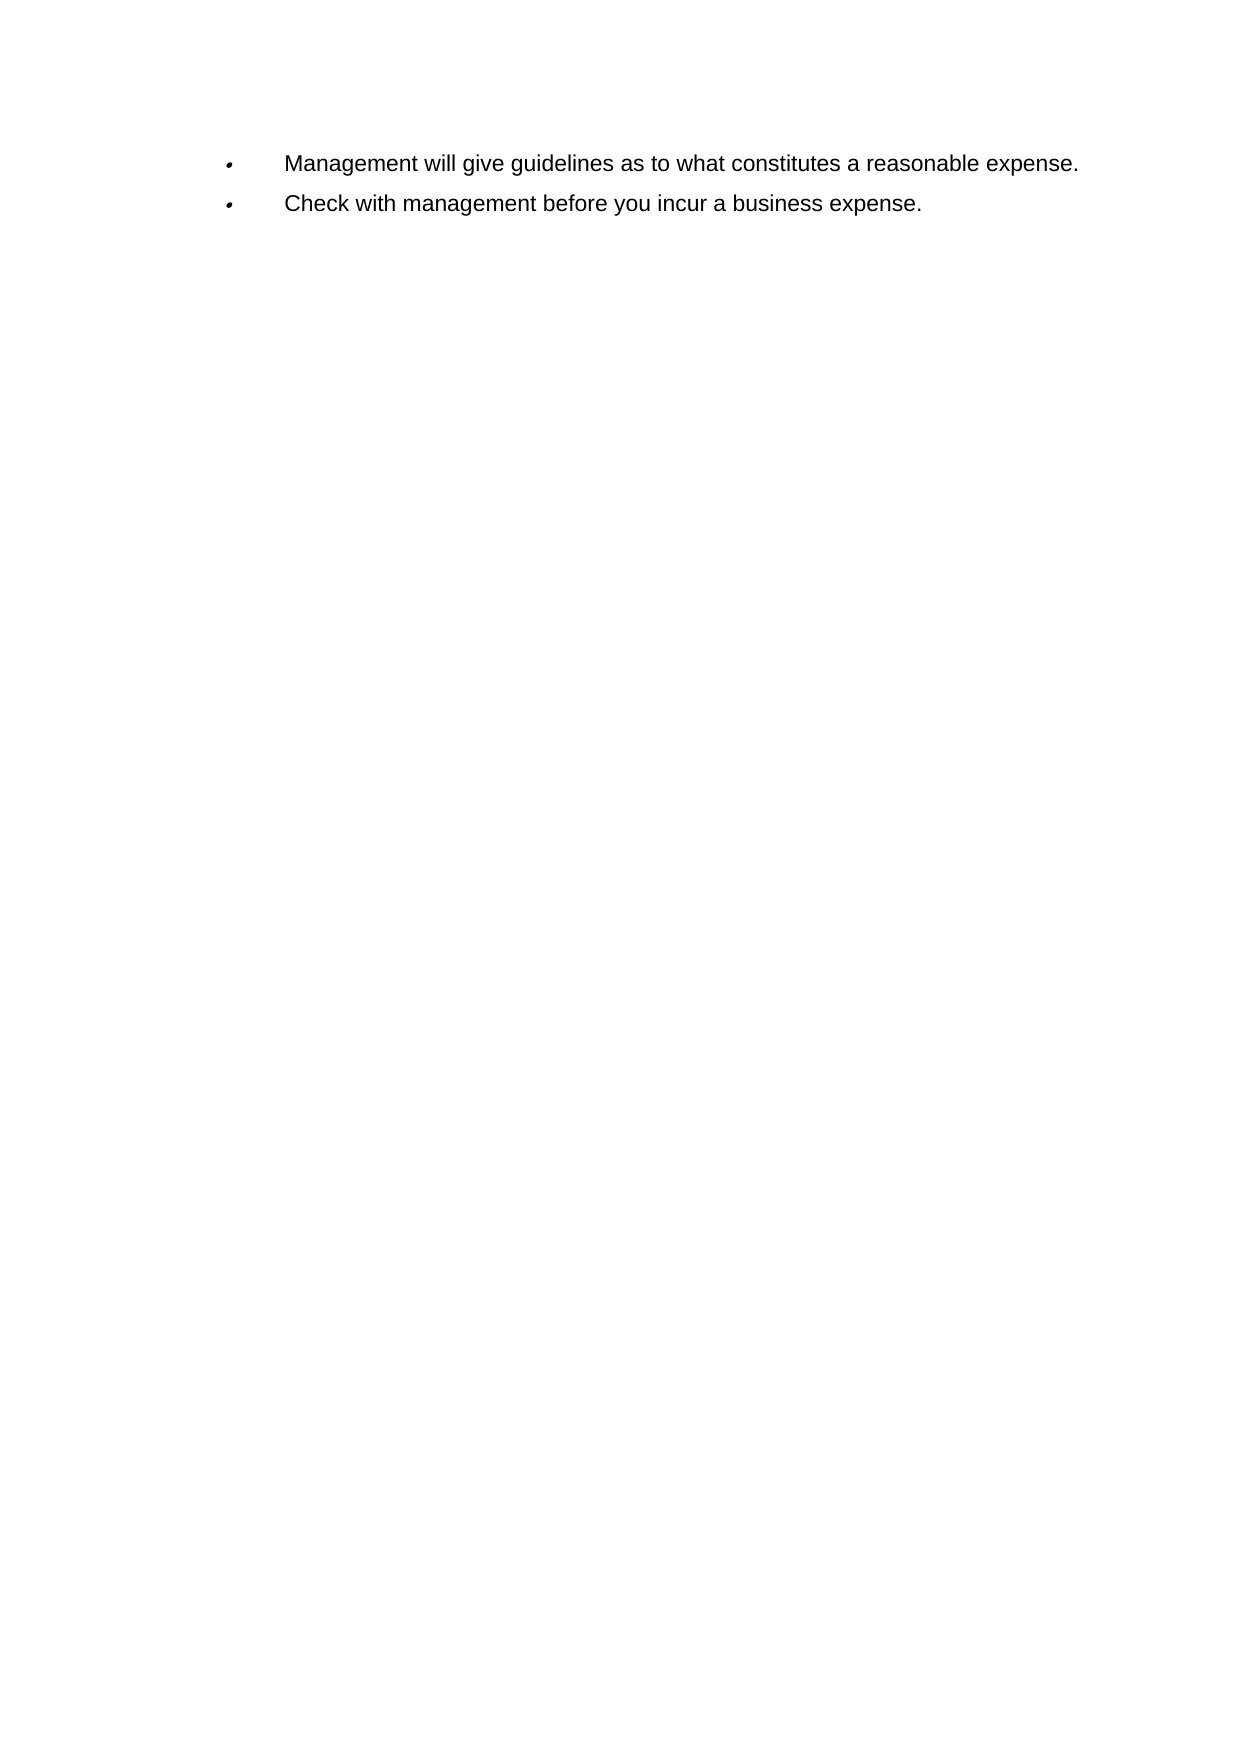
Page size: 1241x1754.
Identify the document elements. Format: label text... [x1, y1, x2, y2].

list Check with management before you incur a business expense. [225, 189, 1090, 216]
list Management will give guidelines as to what constitutes a reasonable expense. [225, 150, 1090, 176]
